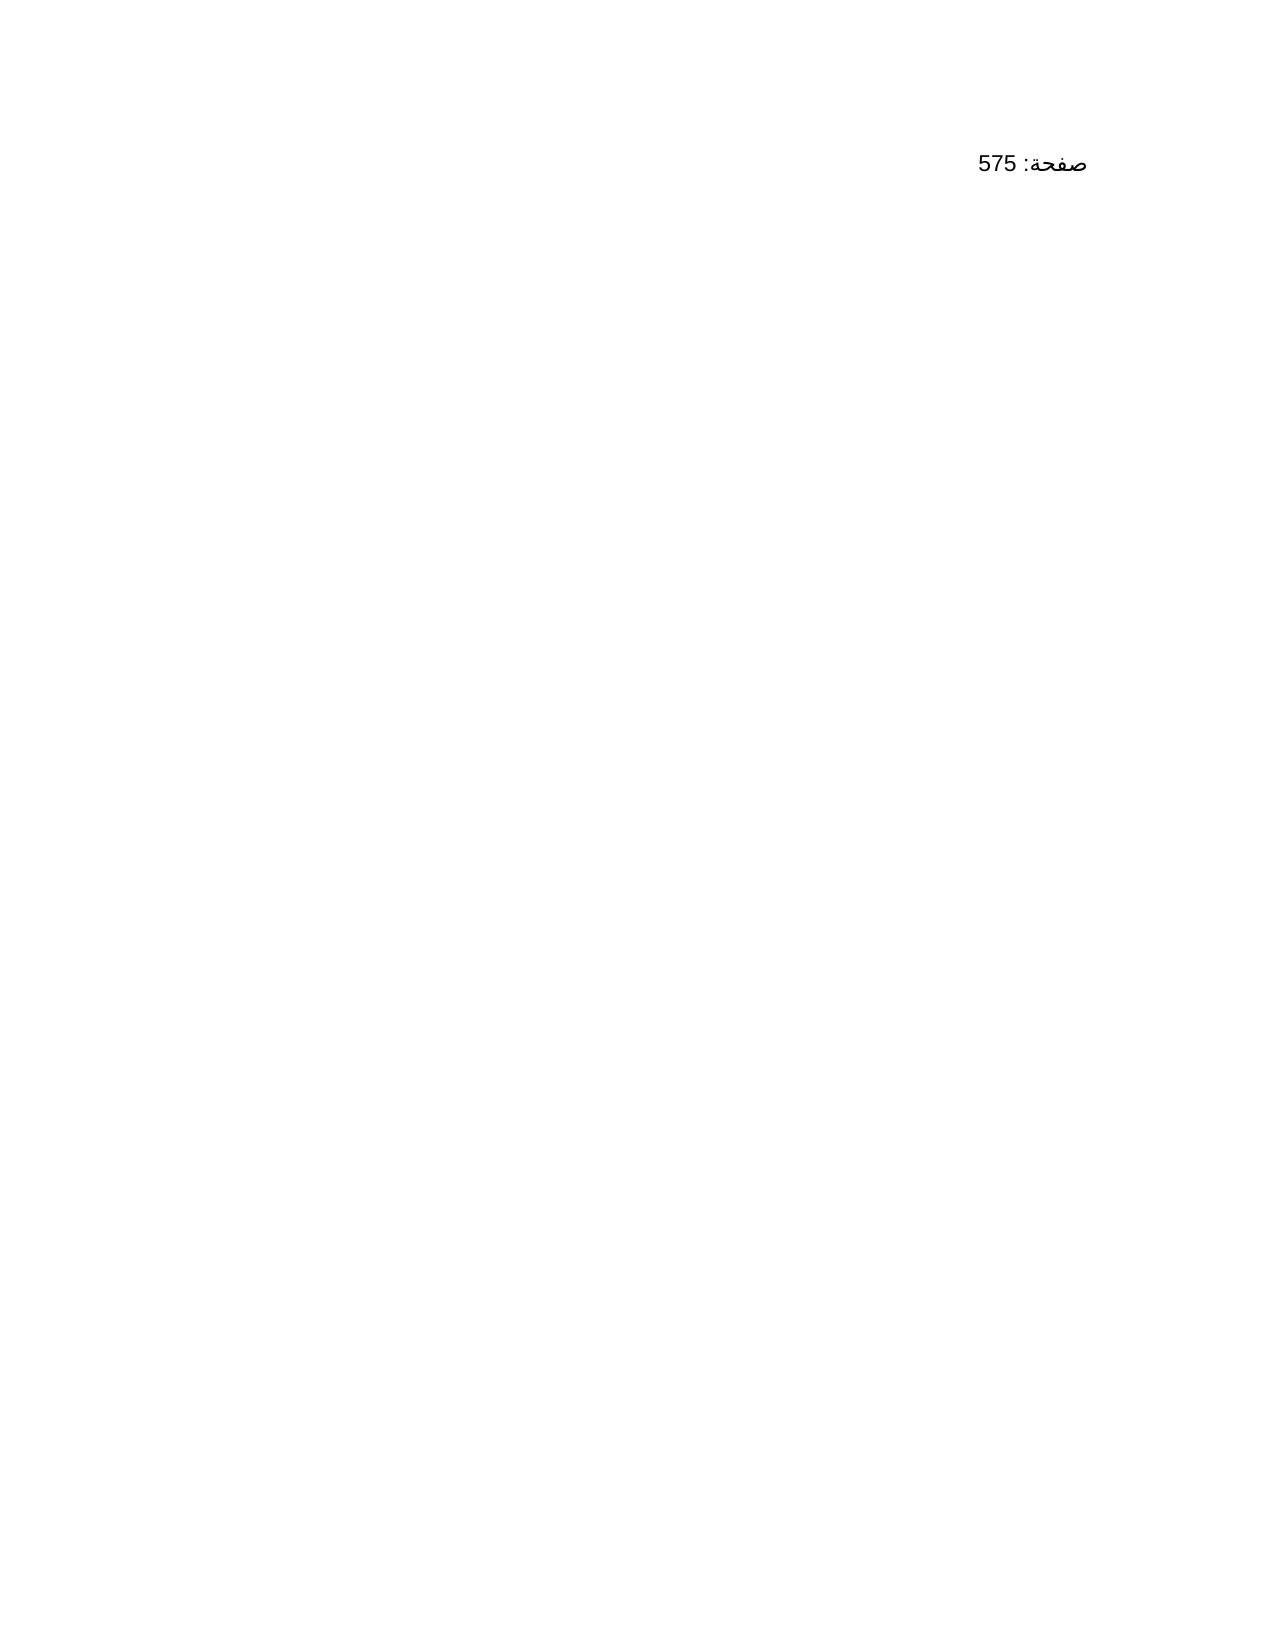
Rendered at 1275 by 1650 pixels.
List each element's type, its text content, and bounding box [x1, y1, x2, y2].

text صفحة: 575 [187, 150, 1087, 176]
